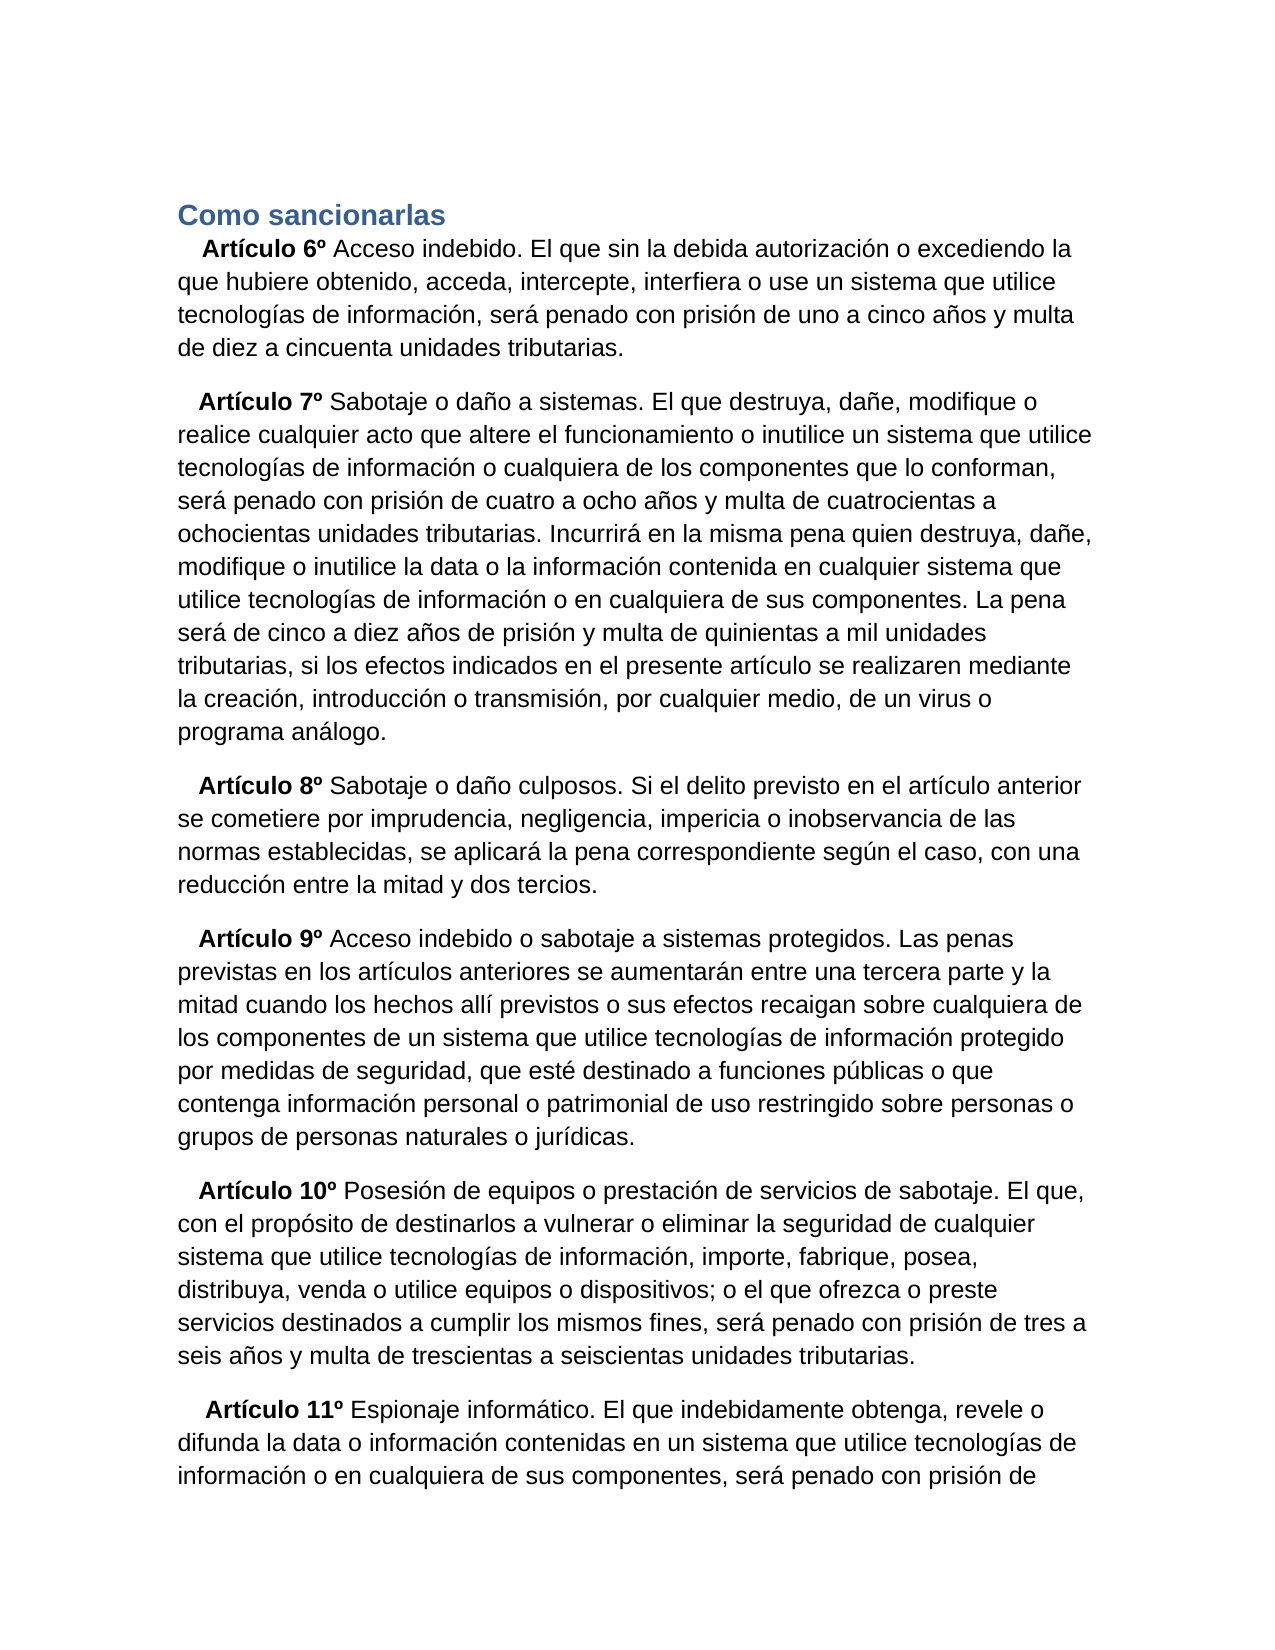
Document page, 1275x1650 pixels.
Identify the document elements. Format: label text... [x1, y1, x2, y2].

text Artículo 6º Acceso indebido. El que sin la debida autorización o excediendo la que hubiere obtenido, acceda, intercepte, interfiera o use un sistema que utilice tecnologías de información, será penado con prisión de uno a cinco años y multa de diez a cincuenta unidades tributarias. [177, 234, 1098, 362]
text Artículo 7º Sabotaje o daño a sistemas. El que destruya, dañe, modifique o realice cualquier acto que altere el funcionamiento o inutilice un sistema que utilice tecnologías de información o cualquiera de los componentes que lo conforman, será penado con prisión de cuatro a ocho años y multa de cuatrocientas a ochocientas unidades tributarias. Incurrirá en la misma pena quien destruya, dañe, modifique o inutilice la data o la información contenida en cualquier sistema que utilice tecnologías de información o en cualquiera de sus componentes. La pena será de cinco a diez años de prisión y multa de quinientas a mil unidades tributarias, si los efectos indicados en el presente artículo se realizaren mediante la creación, introducción o transmisión, por cualquier medio, de un virus o programa análogo. [177, 387, 1098, 746]
text Artículo 8º Sabotaje o daño culposos. Si el delito previsto en el artículo anterior se cometiere por imprudencia, negligencia, impericia o inobservancia de las normas establecidas, se aplicará la pena correspondiente según el caso, con una reducción entre la mitad y dos tercios. [177, 771, 1098, 898]
text Artículo 9º Acceso indebido o sabotaje a sistemas protegidos. Las penas previstas en los artículos anteriores se aumentarán entre una tercera parte y la mitad cuando los hechos allí previstos o sus efectos recaigan sobre cualquiera de los componentes de un sistema que utilice tecnologías de información protegido por medidas de seguridad, que esté destinado a funciones públicas o que contenga información personal o patrimonial de uso restringido sobre personas o grupos de personas naturales o jurídicas. [177, 924, 1098, 1151]
subtitle Como sancionarlas [177, 198, 1098, 231]
text Artículo 10º Posesión de equipos o prestación de servicios de sabotaje. El que, con el propósito de destinarlos a vulnerar o eliminar la seguridad de cualquier sistema que utilice tecnologías de información, importe, fabrique, posea, distribuya, venda o utilice equipos o dispositivos; o el que ofrezca o preste servicios destinados a cumplir los mismos fines, será penado con prisión de tres a seis años y multa de trescientas a seiscientas unidades tributarias. [177, 1176, 1098, 1369]
